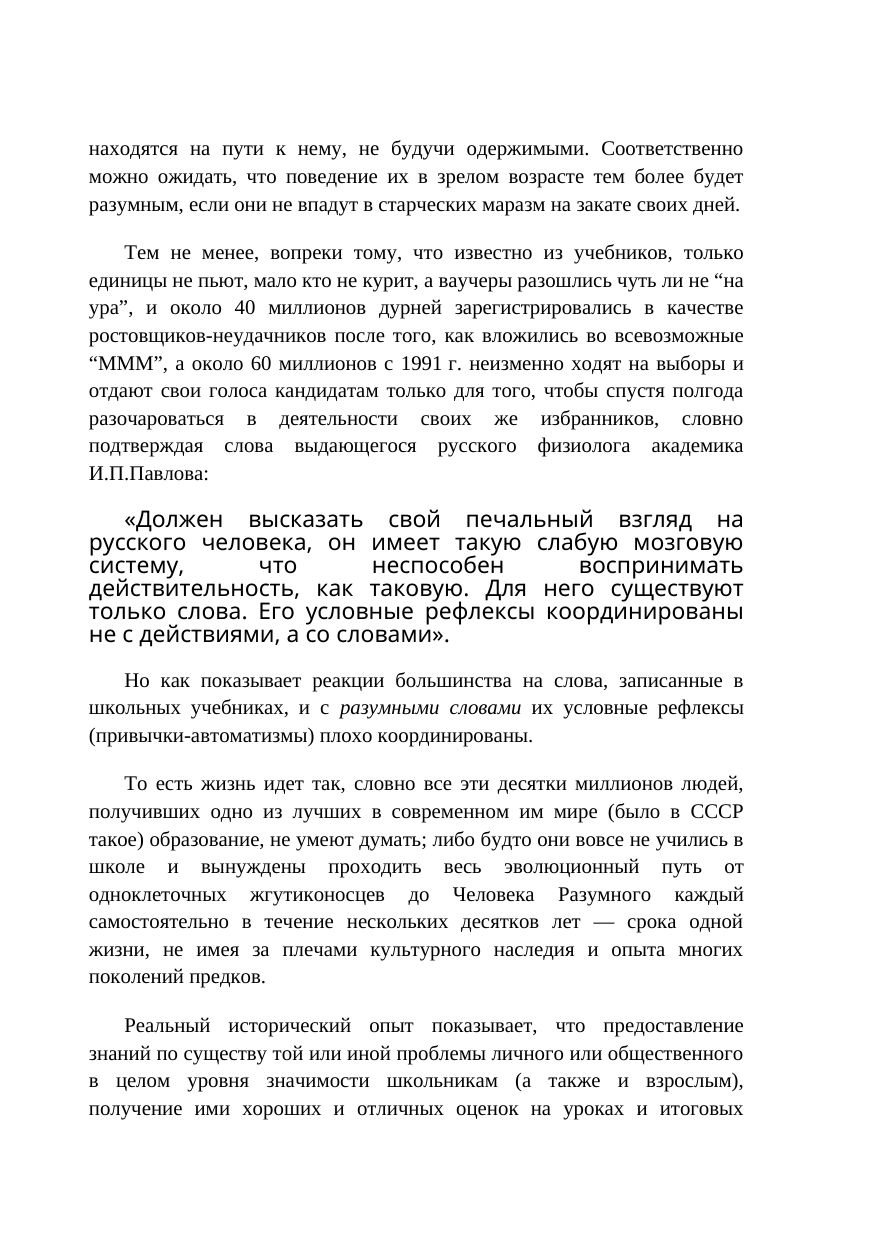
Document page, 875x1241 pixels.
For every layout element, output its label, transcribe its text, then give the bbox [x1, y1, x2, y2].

text Тем не менее, вопреки тому, что известно из учебников, только единицы не пьют, мало кто не курит, а ваучеры разошлись чуть ли не “на ура”, и около 40 миллионов дурней зарегистрировались в качестве ростовщиков-неудачников после того, как вложились во всевозможные “МММ”, а около 60 миллионов с 1991 г. неизменно ходят на выборы и отдают свои голоса кандидатам только для того, чтобы спустя полгода разочароваться в деятельности своих же избранников, словно подтверждая слова выдающегося русского физиолога академика И.П.Павлова: [89, 240, 744, 485]
text То есть жизнь идет так, словно все эти десятки миллионов людей, получивших одно из лучших в современном им мире (было в СССР такое) образование, не умеют думать; либо будто они вовсе не учились в школе и вынуждены проходить весь эволюционный путь от одноклеточных жгутиконосцев до Человека Разумного каждый самостоятельно в течение нескольких десятков лет — срока одной жизни, не имея за плечами культурного наследия и опыта многих поколений предков. [89, 771, 744, 988]
text «Должен высказать свой печальный взгляд на русского человека, он имеет такую слабую мозговую систему, что неспособен воспринимать действительность, как таковую. Для него существуют только слова. Его условные рефлексы координированы не с действиями, а со словами». [89, 509, 744, 647]
text Но как показывает реакции большинства на слова, записанные в школьных учебниках, и с разумными словами их условные рефлексы (привычки-автоматизмы) плохо координированы. [89, 668, 744, 747]
